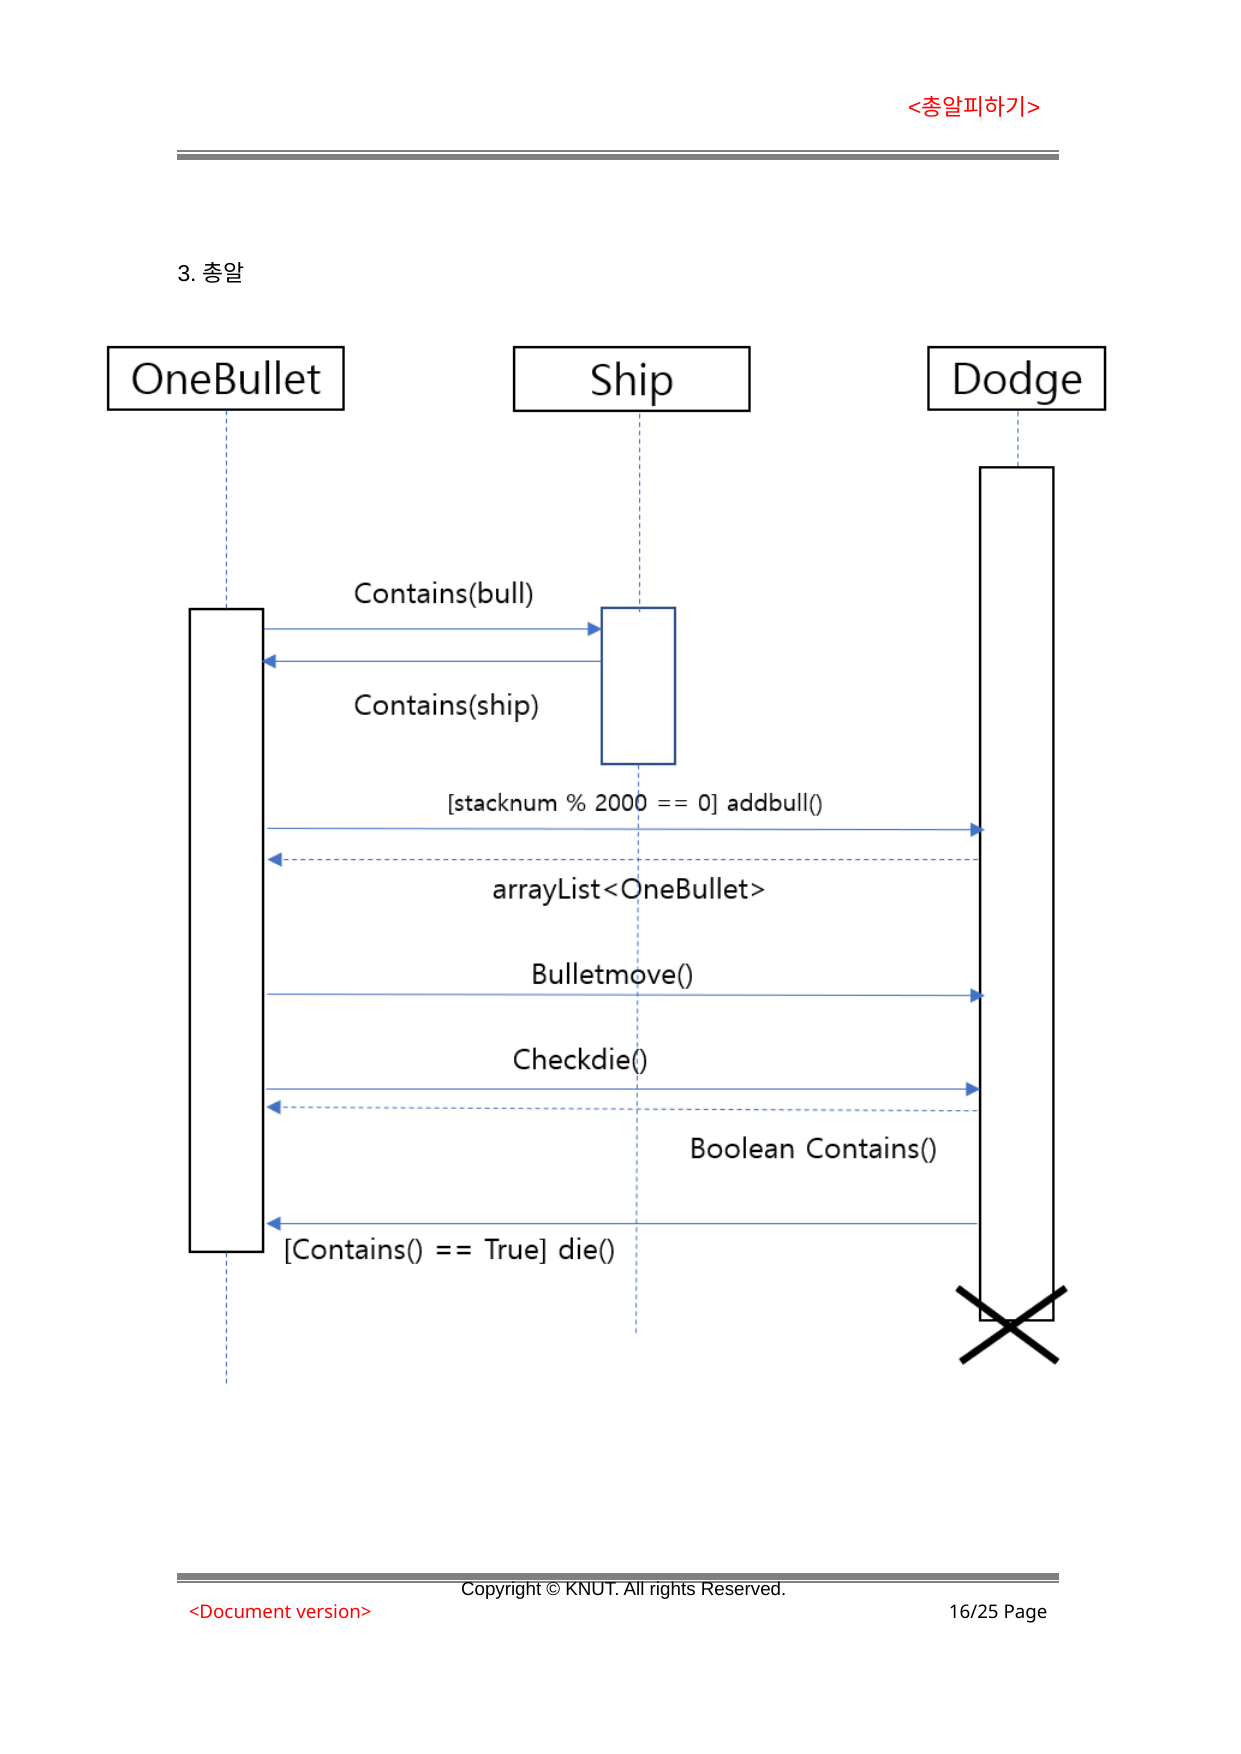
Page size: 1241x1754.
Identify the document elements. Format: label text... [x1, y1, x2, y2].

picture [47, 298, 1188, 1437]
text 3. 총알 [177, 252, 1063, 290]
